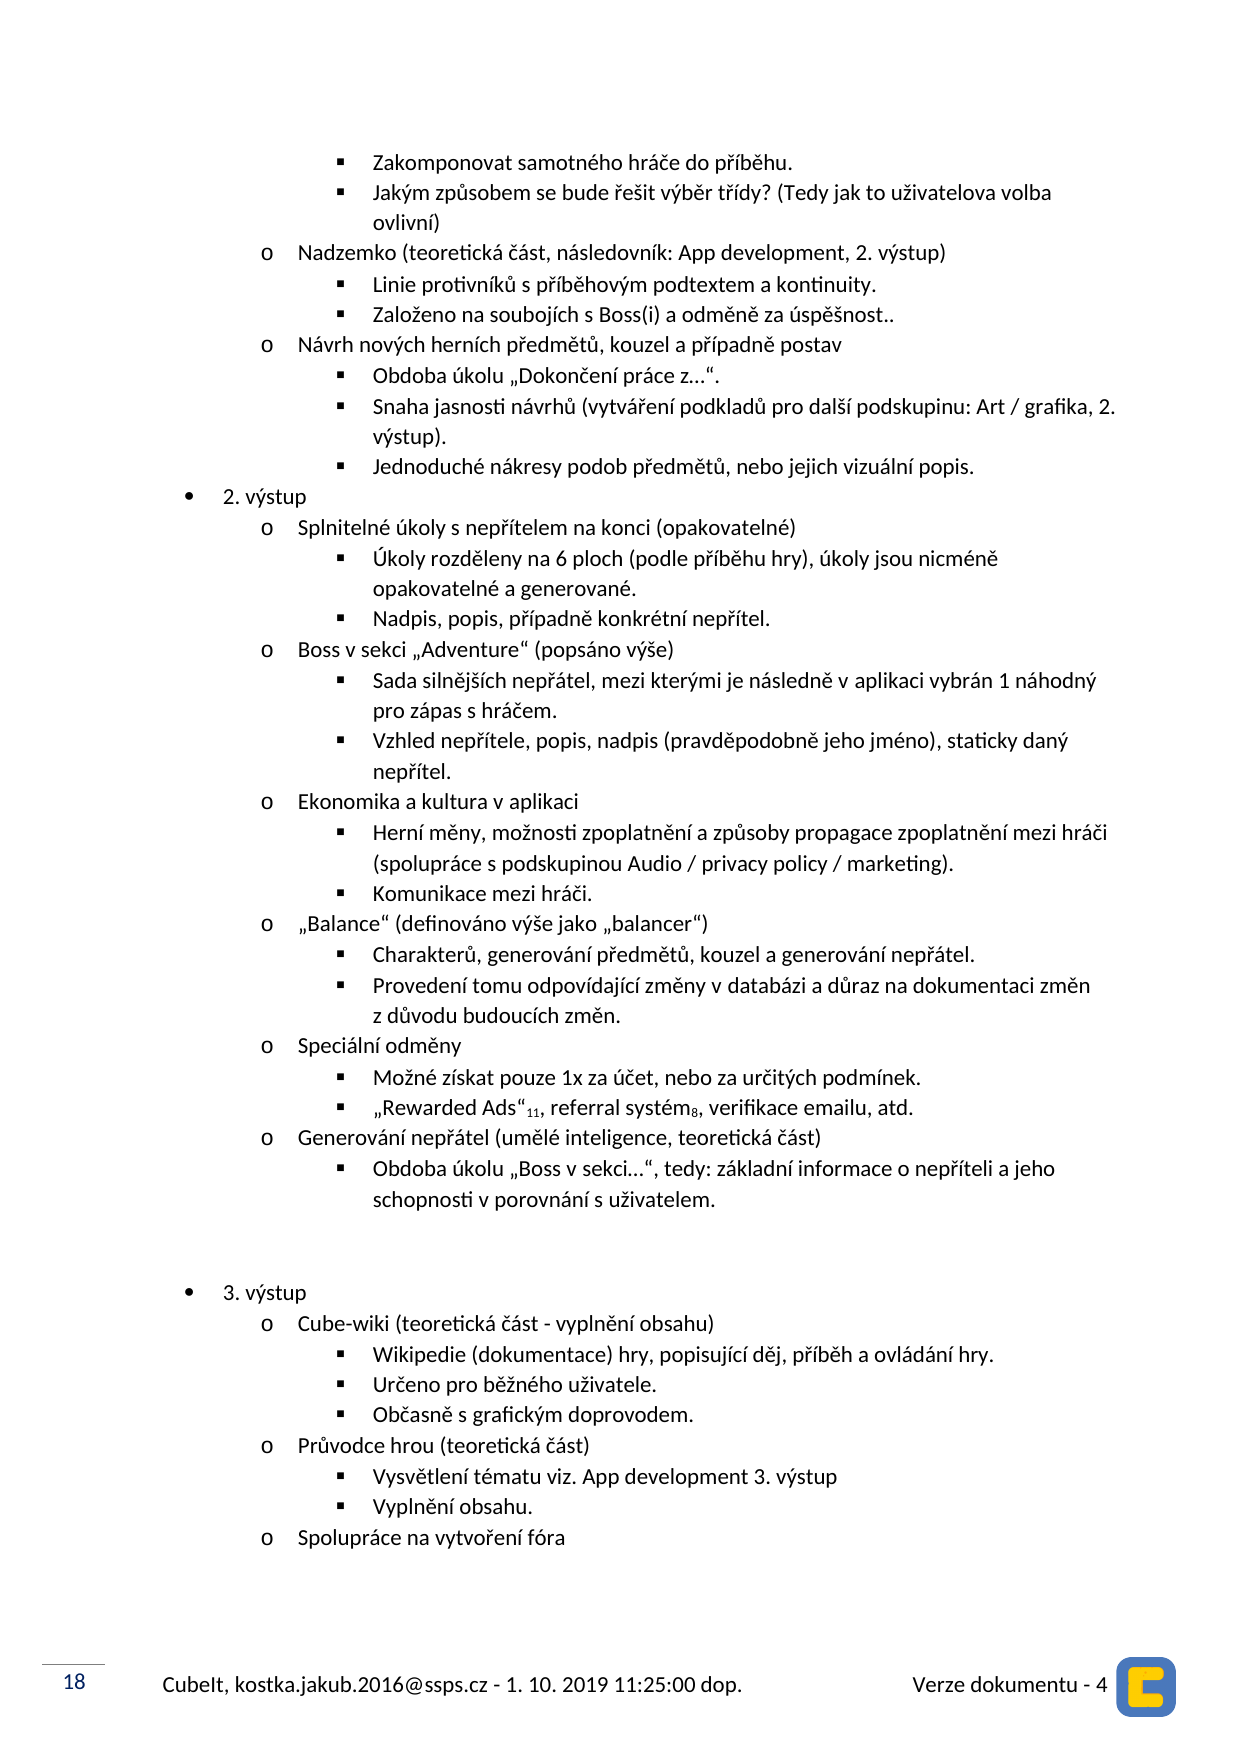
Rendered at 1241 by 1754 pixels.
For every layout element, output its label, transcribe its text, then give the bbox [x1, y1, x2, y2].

list Vysvětlení tématu viz. App development 3. výstup [335, 1462, 1122, 1490]
list Cube-wiki (teoretická část - vyplnění obsahu) [260, 1309, 1122, 1338]
list Vzhled nepřítele, popis, nadpis (pravděpodobně jeho jméno), staticky daný nepřítel. [335, 727, 1122, 785]
list Obdoba úkolu „Boss v sekci…“, tedy: základní informace o nepříteli a jeho schopnosti v porovnání s uživatelem. [335, 1154, 1122, 1213]
list Určeno pro běžného uživatele. [335, 1370, 1122, 1398]
list Průvodce hrou (teoretická část) [260, 1431, 1122, 1460]
list Boss v sekci „Adventure“ (popsáno výše) [260, 635, 1122, 664]
list Jednoduché nákresy podob předmětů, nebo jejich vizuální popis. [335, 452, 1122, 480]
list Spolupráce na vytvoření fóra [260, 1523, 1122, 1552]
list Herní měny, možnosti zpoplatnění a způsoby propagace zpoplatnění mezi hráči (spolupráce s podskupinou Audio / privacy policy / marketing). [335, 818, 1122, 877]
list Nadpis, popis, případně konkrétní nepřítel. [335, 604, 1122, 632]
list Vyplnění obsahu. [335, 1492, 1122, 1520]
list Sada silnějších nepřátel, mezi kterými je následně v aplikaci vybrán 1 náhodný pro zápas s hráčem. [335, 666, 1122, 724]
list Možné získat pouze 1x za účet, nebo za určitých podmínek. [335, 1063, 1122, 1091]
list Snaha jasnosti návrhů (vytváření podkladů pro další podskupinu: Art / grafika, 2. výstup). [335, 392, 1122, 450]
list Zakomponovat samotného hráče do příběhu. [335, 148, 1122, 176]
list „Rewarded Ads“11, referral systém8, verifikace emailu, atd. [335, 1093, 1122, 1121]
list Speciální odměny [260, 1031, 1122, 1060]
list Jakým způsobem se bude řešit výběr třídy? (Tedy jak to uživatelova volba ovlivní) [335, 178, 1122, 236]
list Založeno na soubojích s Boss(i) a odměně za úspěšnost.. [335, 300, 1122, 328]
list Komunikace mezi hráči. [335, 879, 1122, 907]
list 3. výstup [185, 1278, 1122, 1306]
list Ekonomika a kultura v aplikaci [260, 787, 1122, 816]
list Generování nepřátel (umělé inteligence, teoretická část) [260, 1123, 1122, 1152]
list Splnitelné úkoly s nepřítelem na konci (opakovatelné) [260, 513, 1122, 542]
list Linie protivníků s příběhovým podtextem a kontinuity. [335, 270, 1122, 298]
list Charakterů, generování předmětů, kouzel a generování nepřátel. [335, 941, 1122, 968]
list Provedení tomu odpovídající změny v databázi a důraz na dokumentaci změn z důvodu budoucích změn. [335, 971, 1122, 1029]
list „Balance“ (definováno výše jako „balancer“) [260, 909, 1122, 938]
list Občasně s grafickým doprovodem. [335, 1401, 1122, 1428]
picture [1116, 1657, 1176, 1717]
list Nadzemko (teoretická část, následovník: App development, 2. výstup) [260, 238, 1122, 267]
list Wikipedie (dokumentace) hry, popisující děj, příběh a ovládání hry. [335, 1340, 1122, 1368]
list 2. výstup [185, 482, 1122, 510]
list Úkoly rozděleny na 6 ploch (podle příběhu hry), úkoly jsou nicméně opakovatelné a generované. [335, 544, 1122, 602]
list Návrh nových herních předmětů, kouzel a případně postav [260, 330, 1122, 359]
list Obdoba úkolu „Dokončení práce z…“. [335, 362, 1122, 389]
